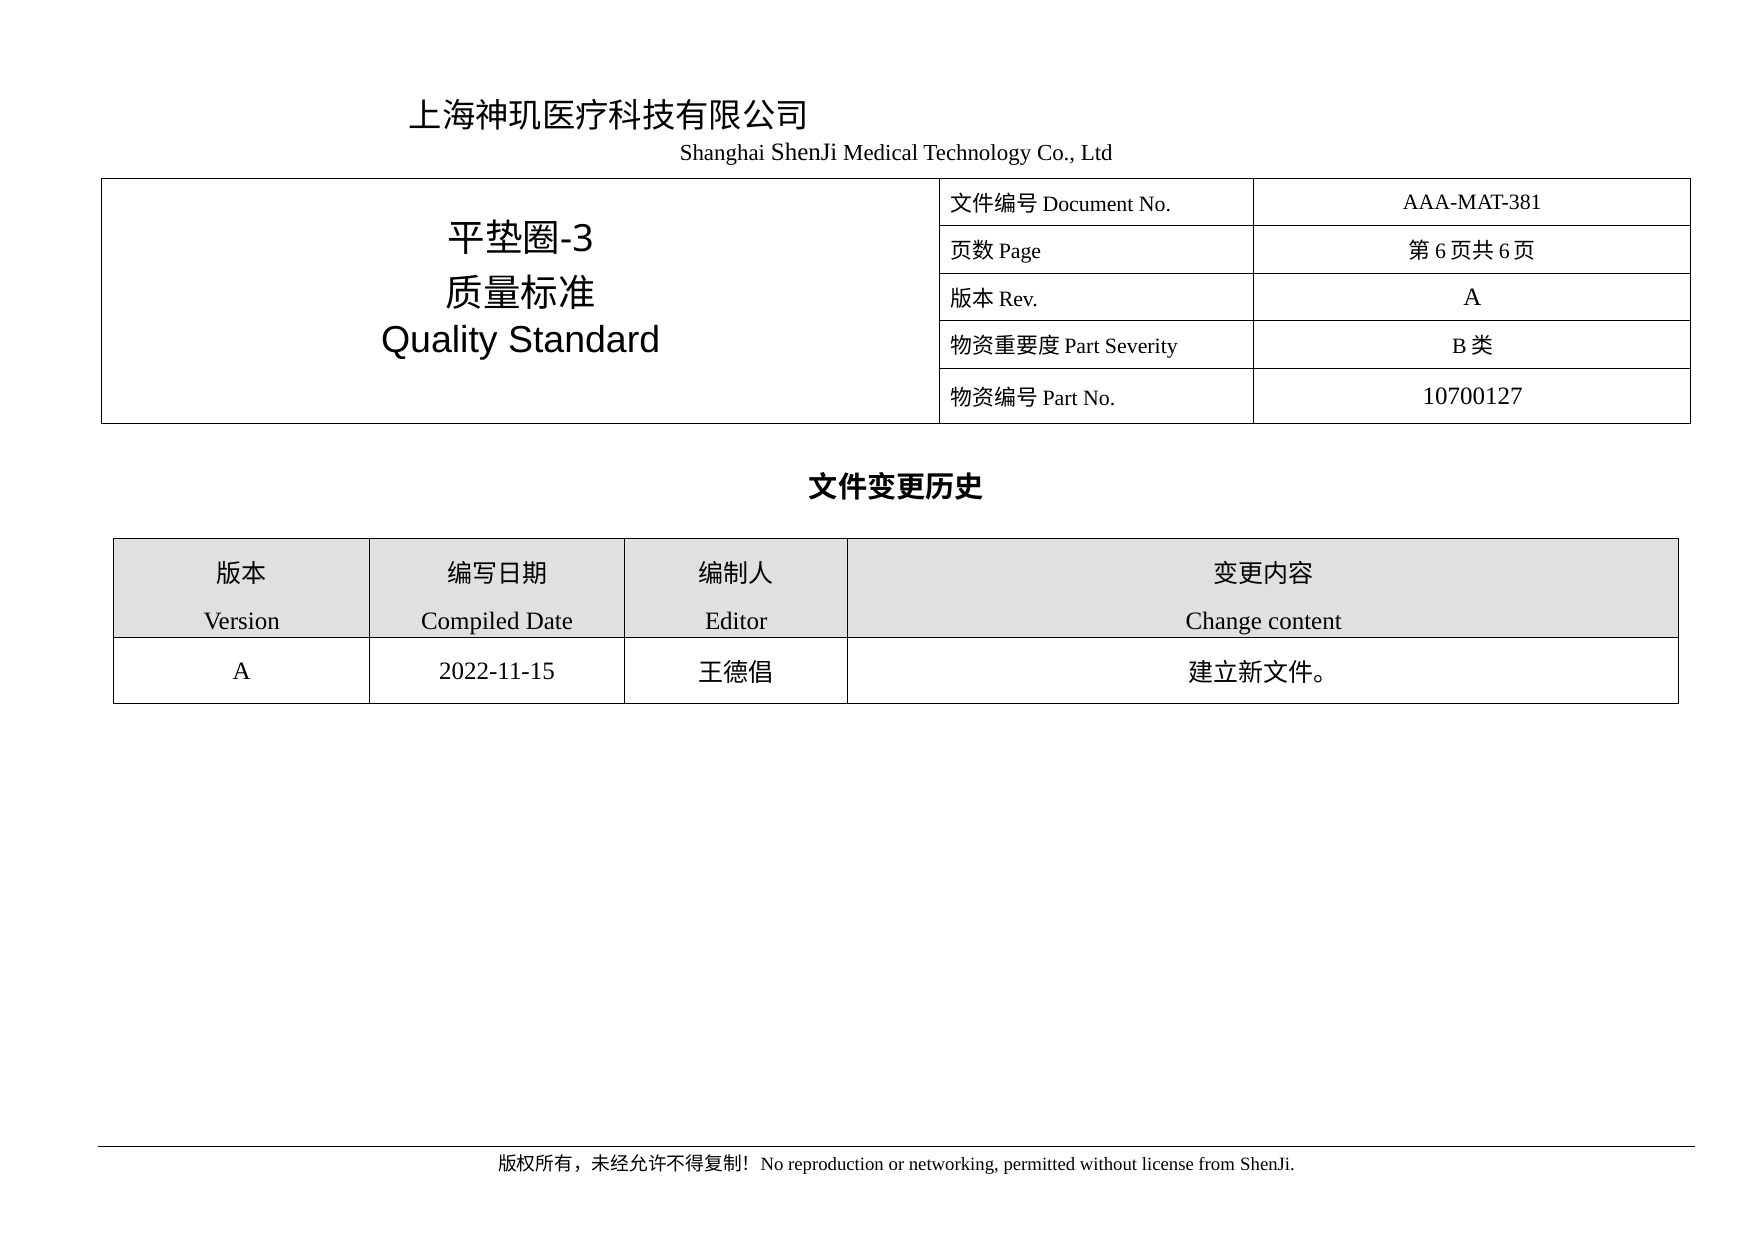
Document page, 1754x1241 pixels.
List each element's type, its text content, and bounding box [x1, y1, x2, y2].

table_header 编写日期 Compiled Date [370, 539, 624, 637]
table_cell 建立新文件。 [848, 638, 1678, 703]
table_cell A [114, 638, 369, 703]
table_header 编制人 Editor [625, 539, 847, 637]
table_cell 王德倡 [625, 638, 847, 703]
table_header 版本 Version [114, 539, 369, 637]
table_header 变更内容 Change content [848, 539, 1678, 637]
text 文件变更历史 [97, 452, 1695, 517]
table_cell 2022-11-15 [370, 638, 624, 703]
